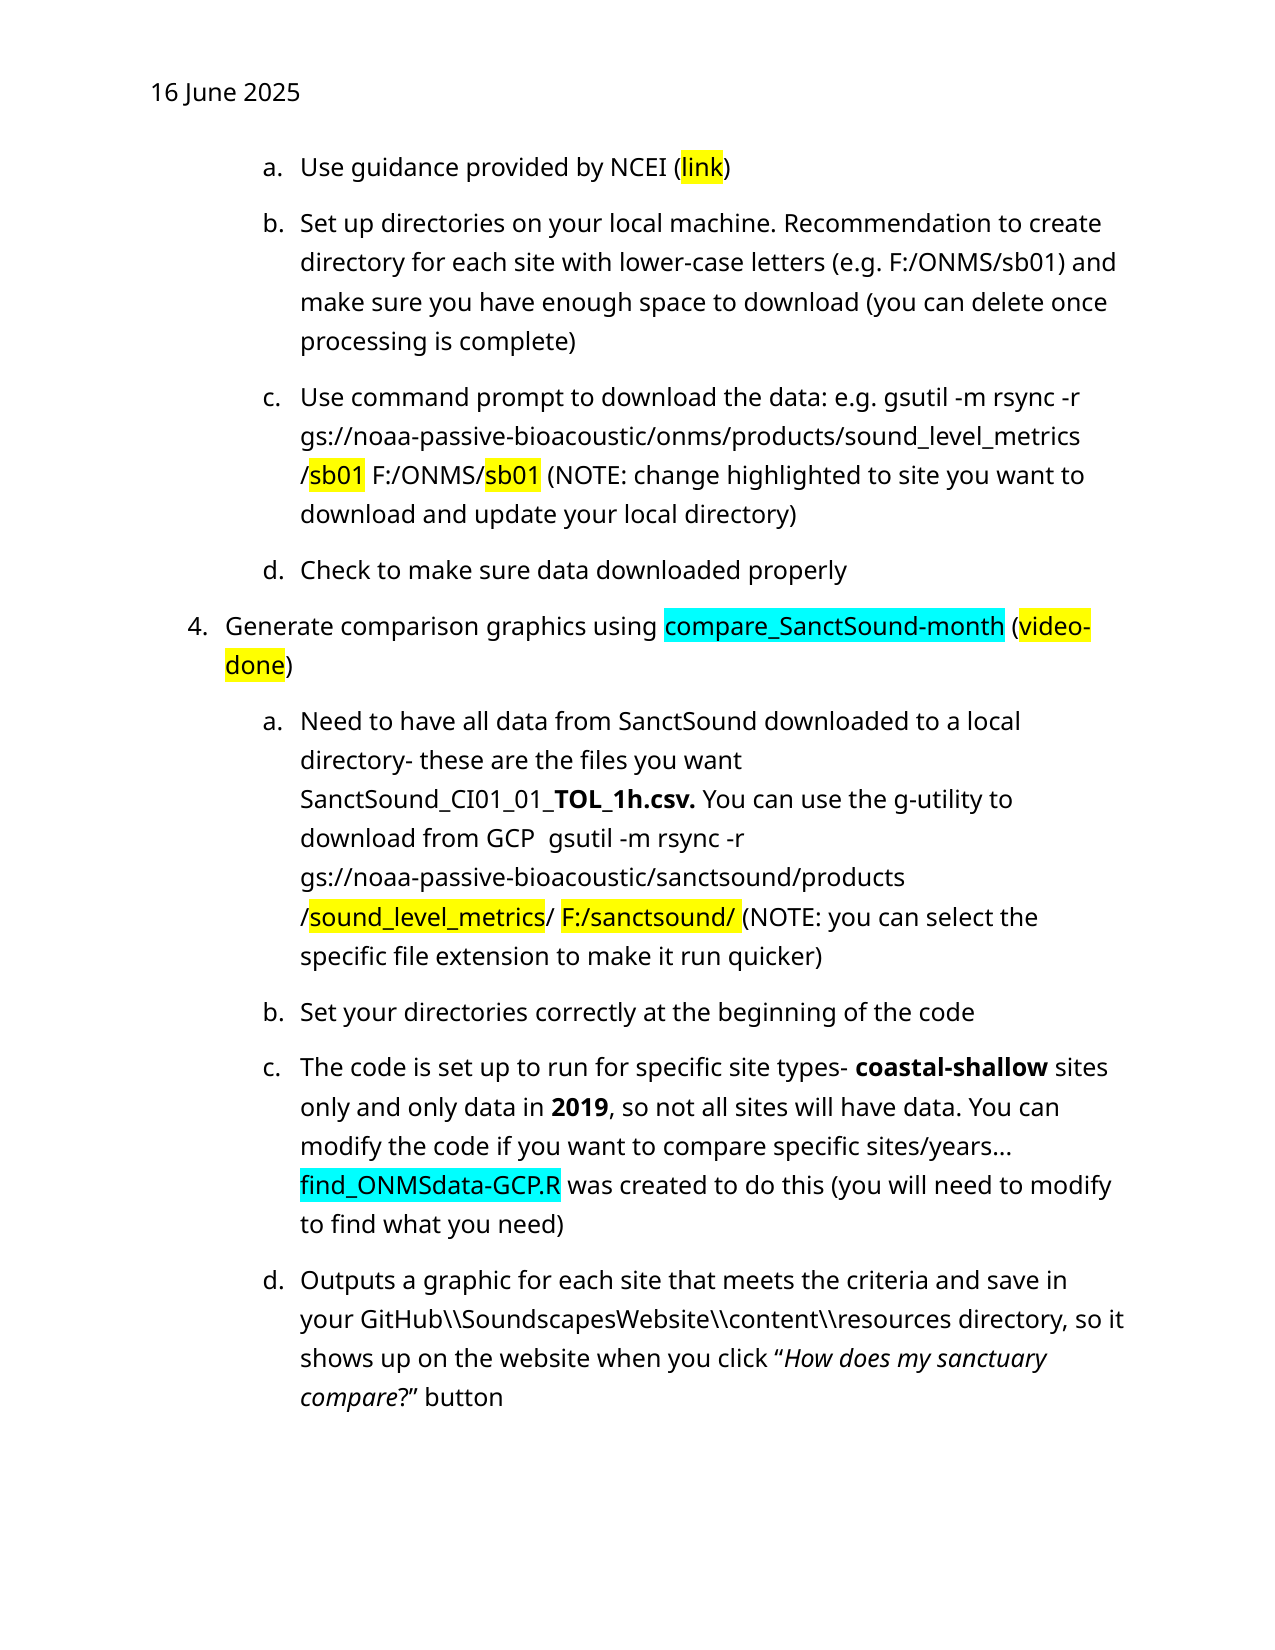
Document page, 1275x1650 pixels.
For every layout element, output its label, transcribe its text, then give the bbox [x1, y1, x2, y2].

list Use command prompt to download the data: e.g. gsutil -m rsync -r gs://noaa-passive-bioacoustic/onms/products/sound_level_metrics/sb01 F:/ONMS/sb01 (NOTE: change highlighted to site you want to download and update your local directory) [262, 379, 1125, 531]
list Use guidance provided by NCEI (link) [262, 150, 681, 184]
list Check to make sure data downloaded properly [262, 552, 1125, 587]
list Generate comparison graphics using compare_SanctSound-month (video- done) [187, 608, 1125, 682]
list Set your directories correctly at the beginning of the code [262, 994, 1125, 1028]
list The code is set up to run for specific site types- coastal-shallow sites only and only data in 2019, so not all sites will have data. You can modify the code if you want to compare specific sites/years... find_ONMSdata-GCP.R was created to do this (you will need to modify to find what you need) [262, 1050, 1125, 1241]
list Need to have all data from SanctSound downloaded to a local directory- these are the files you want SanctSound_CI01_01_TOL_1h.csv. You can use the g-utility to download from GCP gsutil -m rsync -r gs://noaa-passive-bioacoustic/sanctsound/products/sound_level_metrics/ F:/sanctsound/ (NOTE: you can select the specific file extension to make it run quicker) [262, 703, 1125, 972]
list Set up directories on your local machine. Recommendation to create directory for each site with lower-case letters (e.g. F:/ONMS/sb01) and make sure you have enough space to download (you can delete once processing is complete) [262, 206, 1125, 357]
list Use guidance provided by NCEI (link) [723, 150, 1125, 184]
